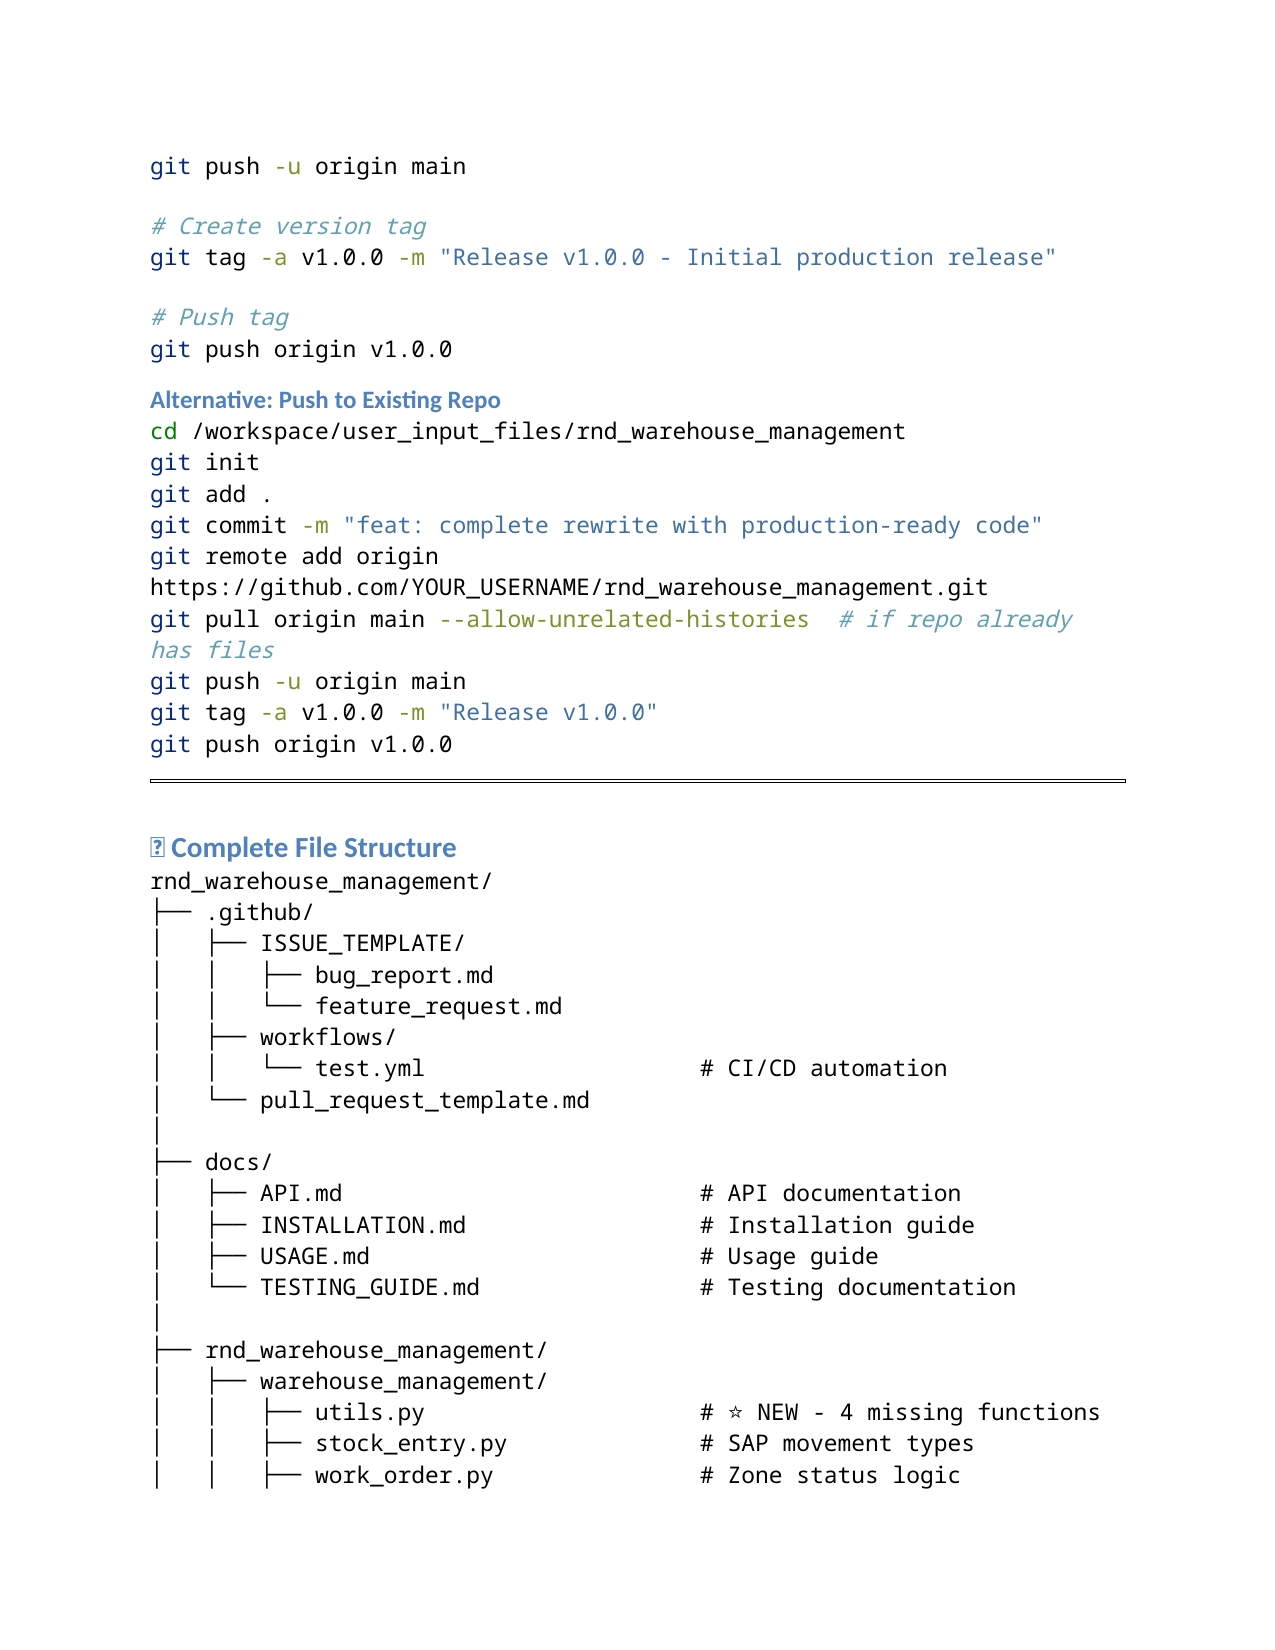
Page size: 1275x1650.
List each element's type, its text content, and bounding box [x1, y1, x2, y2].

subtitle Alternative: Push to Existing Repo [150, 384, 1125, 415]
text cd /workspace/user_input_files/rnd_warehouse_management git init git add . git commit -m "feat: complete rewrite with production-ready code" git remote add origin https://github.com/YOUR_USERNAME/rnd_warehouse_management.git git pull origin main --allow-unrelated-histories # if repo already has files git push -u origin main git tag -a v1.0.0 -m "Release v1.0.0" git push origin v1.0.0 [150, 415, 1125, 759]
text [150, 150, 1125, 364]
subtitle 📁 Complete File Structure [150, 829, 1125, 865]
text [150, 865, 1125, 1490]
